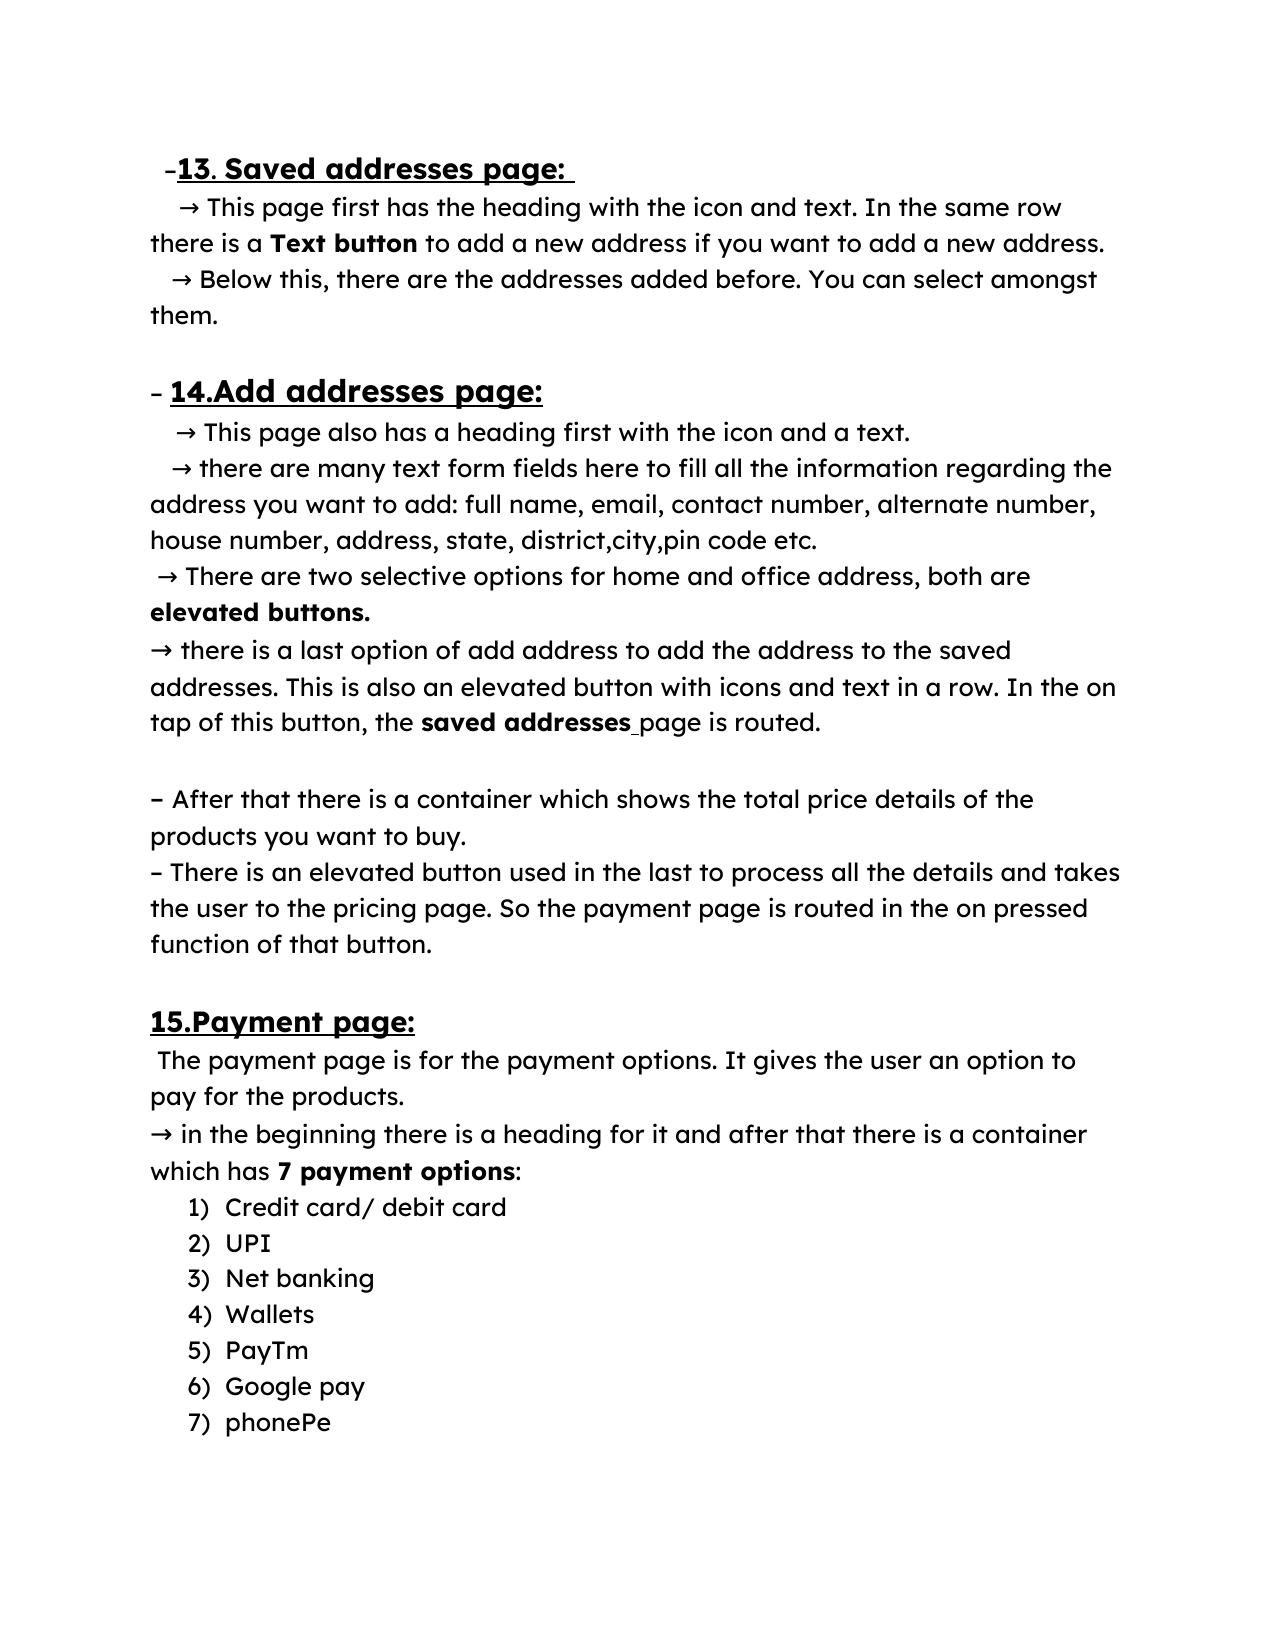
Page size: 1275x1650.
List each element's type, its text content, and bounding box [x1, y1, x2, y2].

text → There are two selective options for home and office address, both are elevated buttons. [150, 561, 1125, 628]
list Wallets [187, 1299, 1125, 1330]
text – There is an elevated button used in the last to process all the details and takes the user to the pricing page. So the payment page is routed in the on pressed function of that button. [150, 856, 1125, 959]
list phonePe [187, 1407, 1125, 1438]
text 15.Payment page: [150, 1003, 1125, 1039]
text → This page first has the heading with the icon and text. In the same row there is a Text button to add a new address if you want to add a new address. [150, 192, 1125, 259]
text → Below this, there are the addresses added before. You can select amongst them. [150, 264, 1125, 331]
text → there are many text form fields here to fill all the information regarding the address you want to add: full name, email, contact number, alternate number, house number, address, state, district,city,pin code etc. [150, 453, 1125, 556]
text The payment page is for the payment options. It gives the user an option to pay for the products. [150, 1045, 1125, 1112]
text → in the beginning there is a heading for it and after that there is a container which has 7 payment options: [150, 1117, 1125, 1186]
text → This page also has a heading first with the icon and a text. [150, 416, 1125, 448]
list PayTm [187, 1335, 1125, 1366]
text –13. Saved addresses page: [150, 150, 1125, 186]
list Google pay [187, 1371, 1125, 1402]
text → there is a last option of add address to add the address to the saved addresses. This is also an elevated button with icons and text in a row. In the on tap of this button, the saved addresses page is routed. [150, 632, 1125, 738]
text – After that there is a container which shows the total price details of the products you want to buy. [150, 782, 1125, 851]
text – 14.Add addresses page: [150, 372, 1125, 411]
list UPI [187, 1227, 1125, 1258]
list Credit card/ debit card [187, 1191, 1125, 1222]
list Net banking [187, 1263, 1125, 1294]
